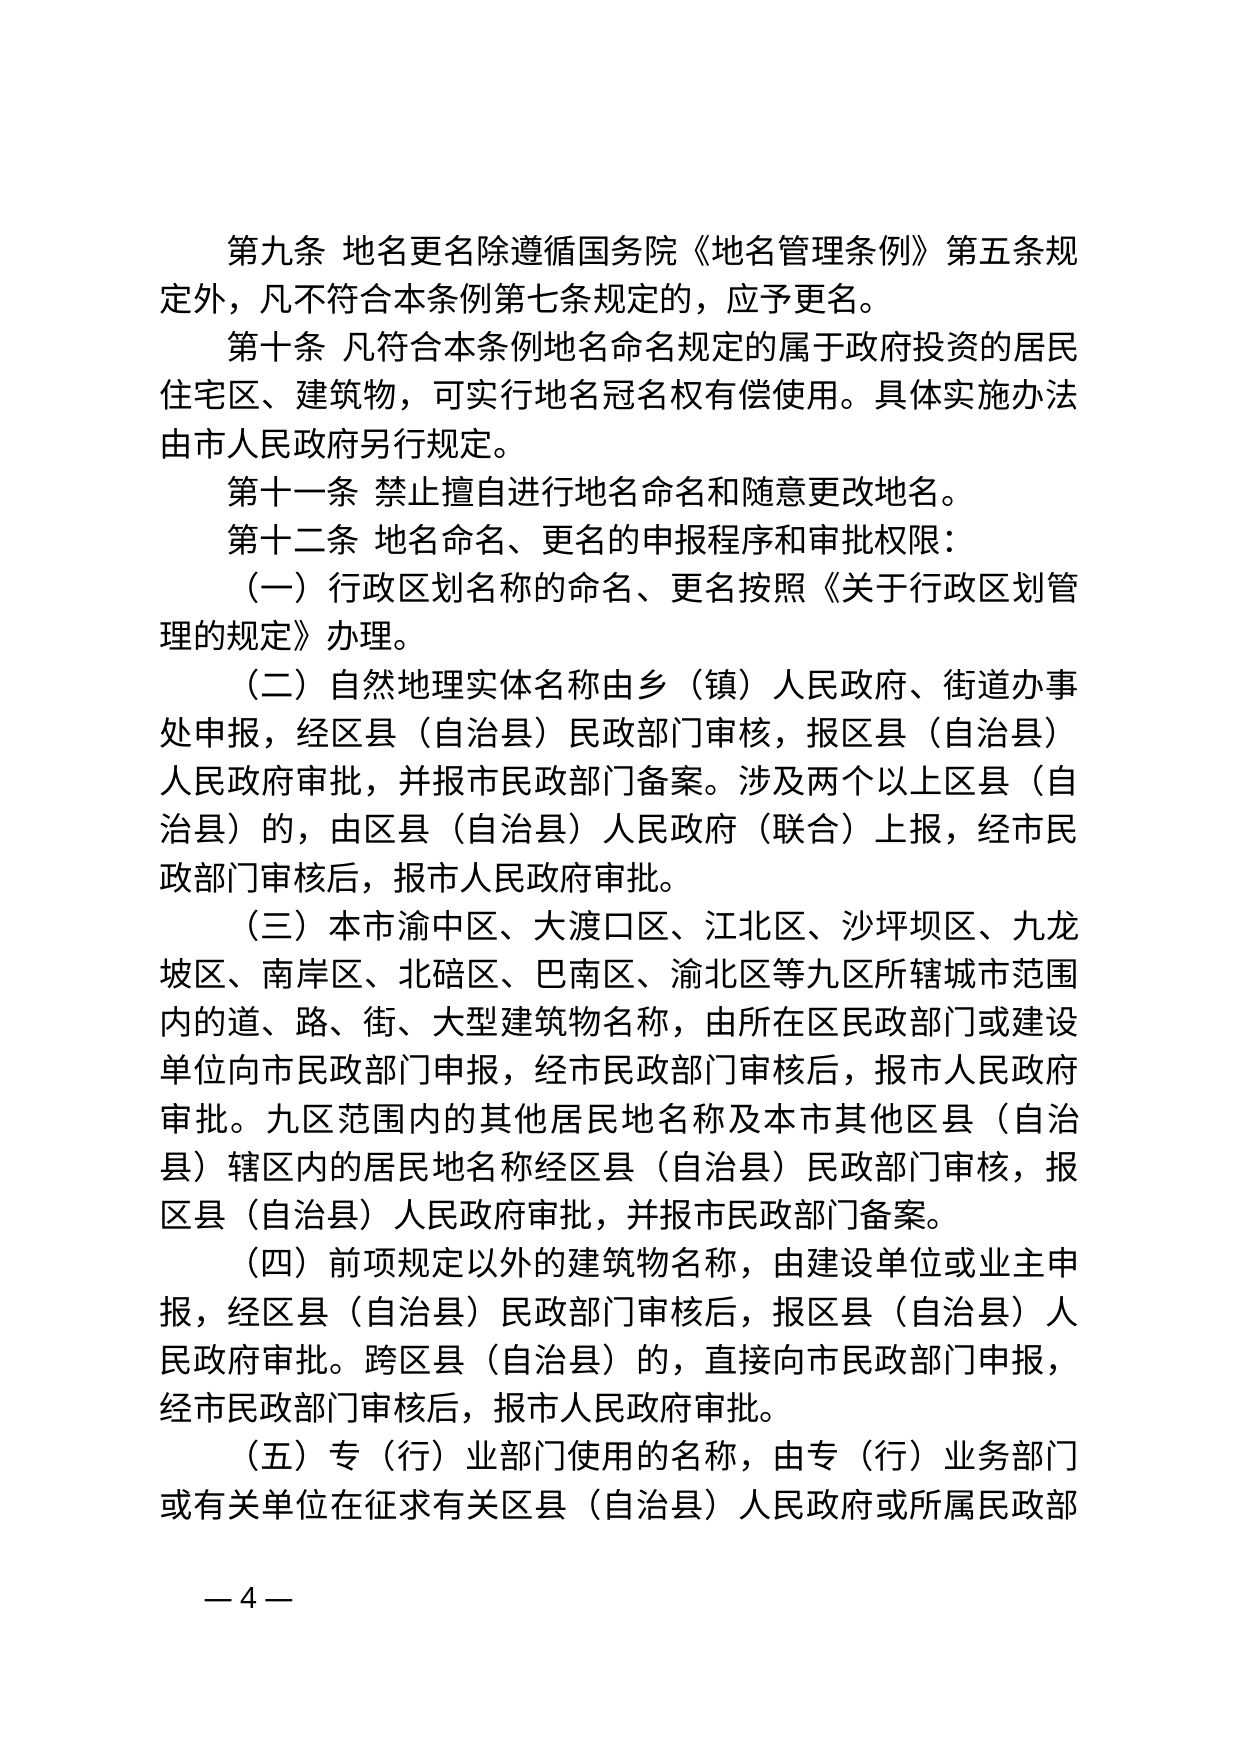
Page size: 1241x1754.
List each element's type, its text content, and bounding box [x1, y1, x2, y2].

text 第十一条 禁止擅自进行地名命名和随意更改地名。 [159, 466, 1081, 514]
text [159, 1430, 1081, 1527]
text （二）自然地理实体名称由乡（镇）人民政府、街道办事处申报，经区县（自治县）民政部门审核，报区县（自治县）人民政府审批，并报市民政部门备案。涉及两个以上区县（自治县）的，由区县（自治县）人民政府（联合）上报，经市民政部门审核后，报市人民政府审批。 [159, 658, 1081, 899]
text 第十二条 地名命名、更名的申报程序和审批权限： [159, 514, 1081, 562]
text （四）前项规定以外的建筑物名称，由建设单位或业主申报，经区县（自治县）民政部门审核后，报区县（自治县）人民政府审批。跨区县（自治县）的，直接向市民政部门申报，经市民政部门审核后，报市人民政府审批。 [159, 1237, 1081, 1430]
text 第九条 地名更名除遵循国务院《地名管理条例》第五条规定外，凡不符合本条例第七条规定的，应予更名。 [159, 224, 1081, 321]
text 第十条 凡符合本条例地名命名规定的属于政府投资的居民住宅区、建筑物，可实行地名冠名权有偿使用。具体实施办法由市人民政府另行规定。 [159, 321, 1081, 466]
text （一）行政区划名称的命名、更名按照《关于行政区划管理的规定》办理。 [159, 562, 1081, 658]
text （三）本市渝中区、大渡口区、江北区、沙坪坝区、九龙坡区、南岸区、北碚区、巴南区、渝北区等九区所辖城市范围内的道、路、街、大型建筑物名称，由所在区民政部门或建设单位向市民政部门申报，经市民政部门审核后，报市人民政府审批。九区范围内的其他居民地名称及本市其他区县（自治县）辖区内的居民地名称经区县（自治县）民政部门审核，报区县（自治县）人民政府审批，并报市民政部门备案。 [159, 899, 1081, 1237]
